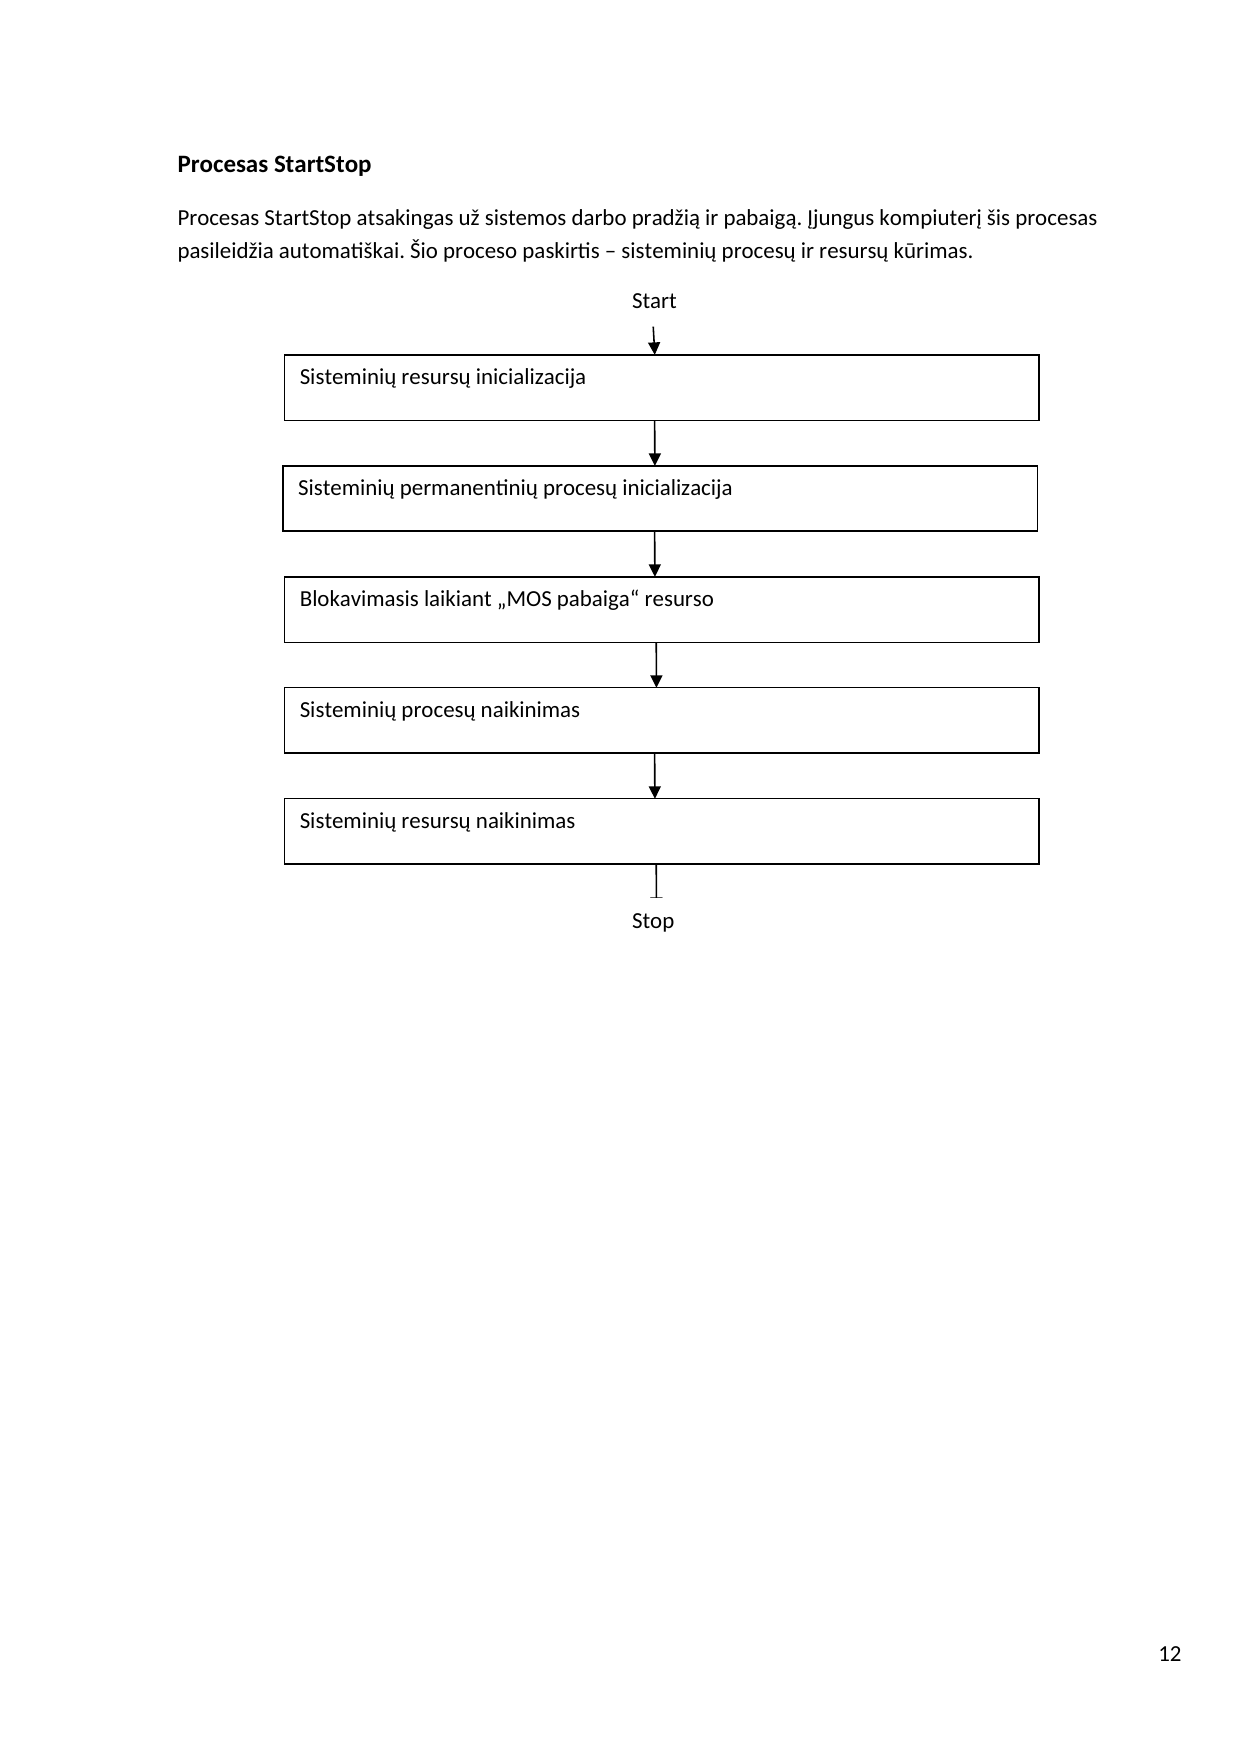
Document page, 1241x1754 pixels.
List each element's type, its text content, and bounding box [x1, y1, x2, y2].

text Procesas StartStop [177, 148, 1181, 178]
text Procesas StartStop atsakingas už sistemos darbo pradžią ir pabaigą. Įjungus kompiuterį šis procesas pasileidžia automatiškai. Šio proceso paskirtis – sisteminių procesų ir resursų kūrimas. [177, 203, 1181, 264]
